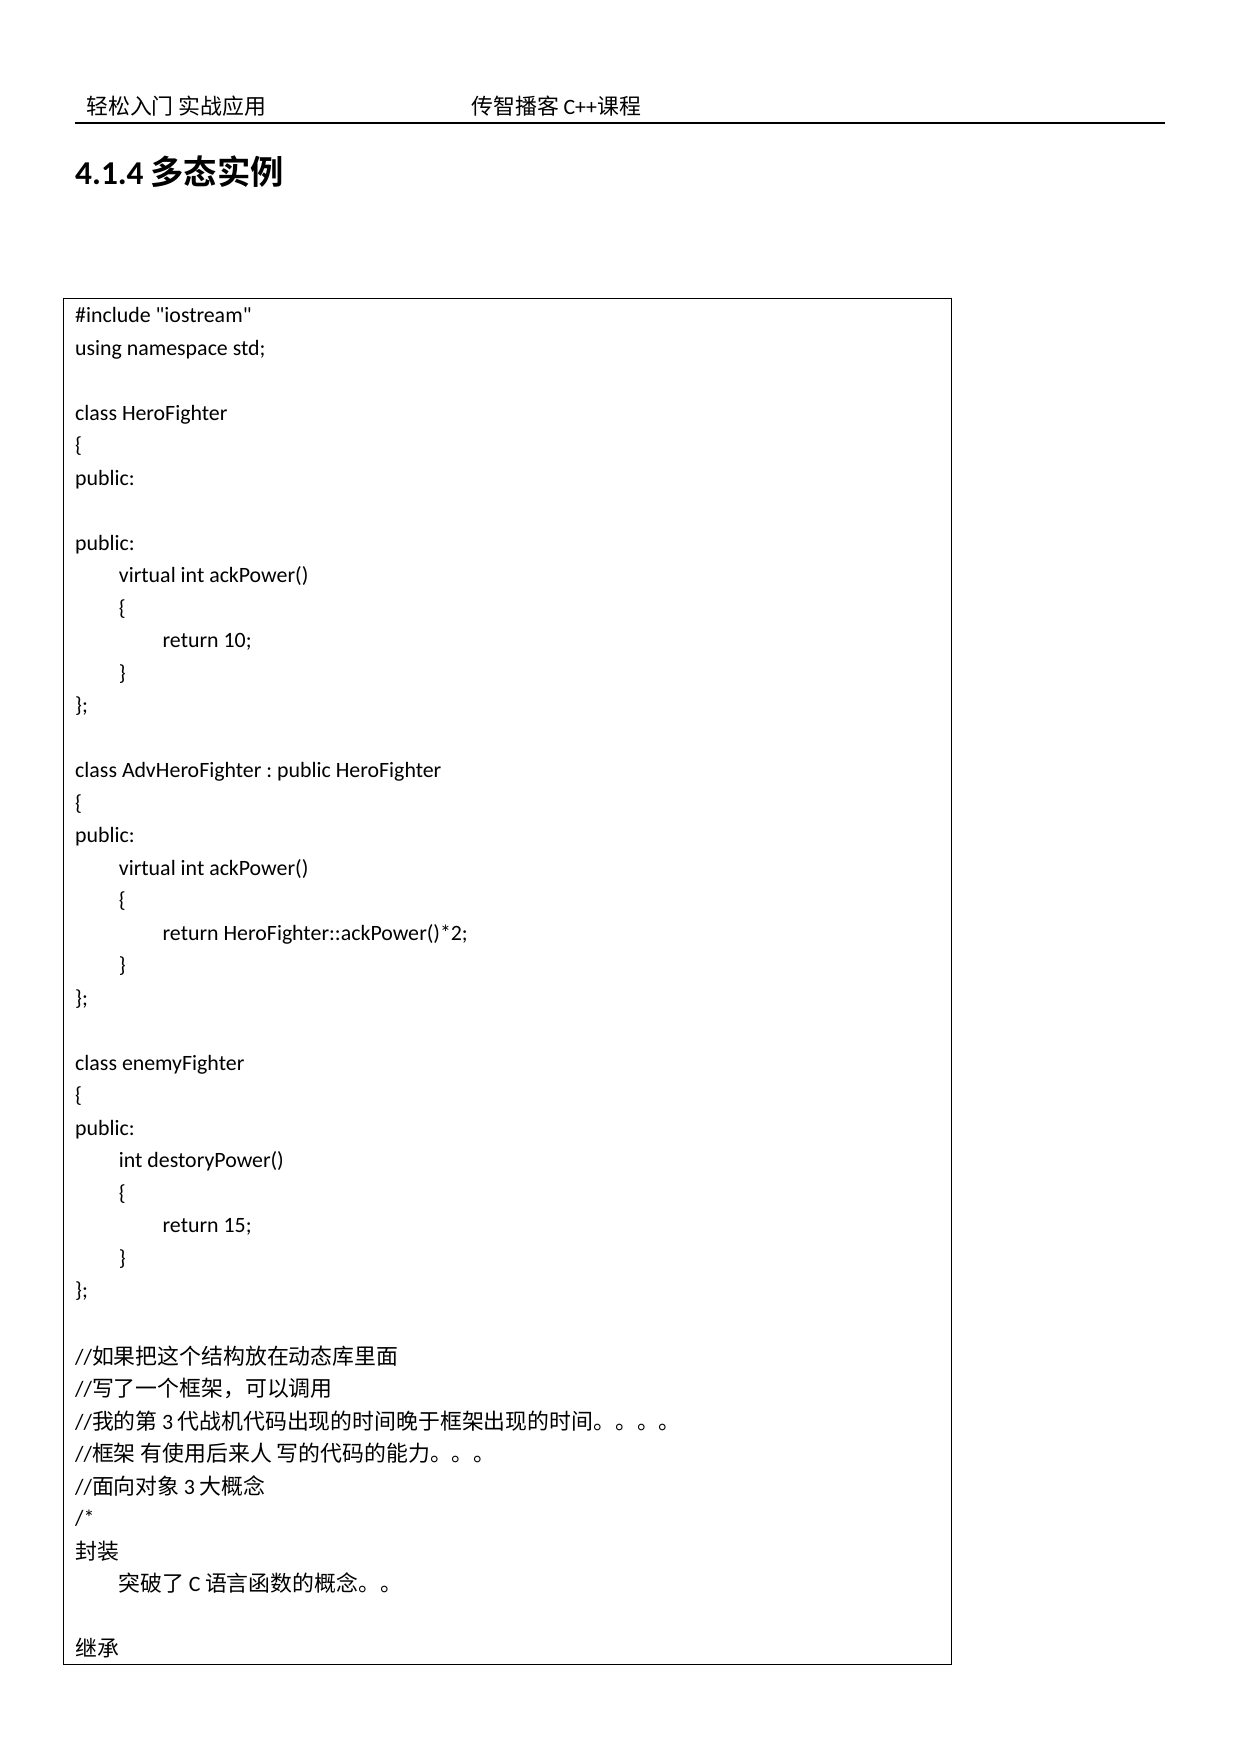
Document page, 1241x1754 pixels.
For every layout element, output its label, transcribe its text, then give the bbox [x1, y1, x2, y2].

subtitle 4.1.4多态实例 [75, 138, 1165, 203]
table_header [64, 299, 951, 1663]
